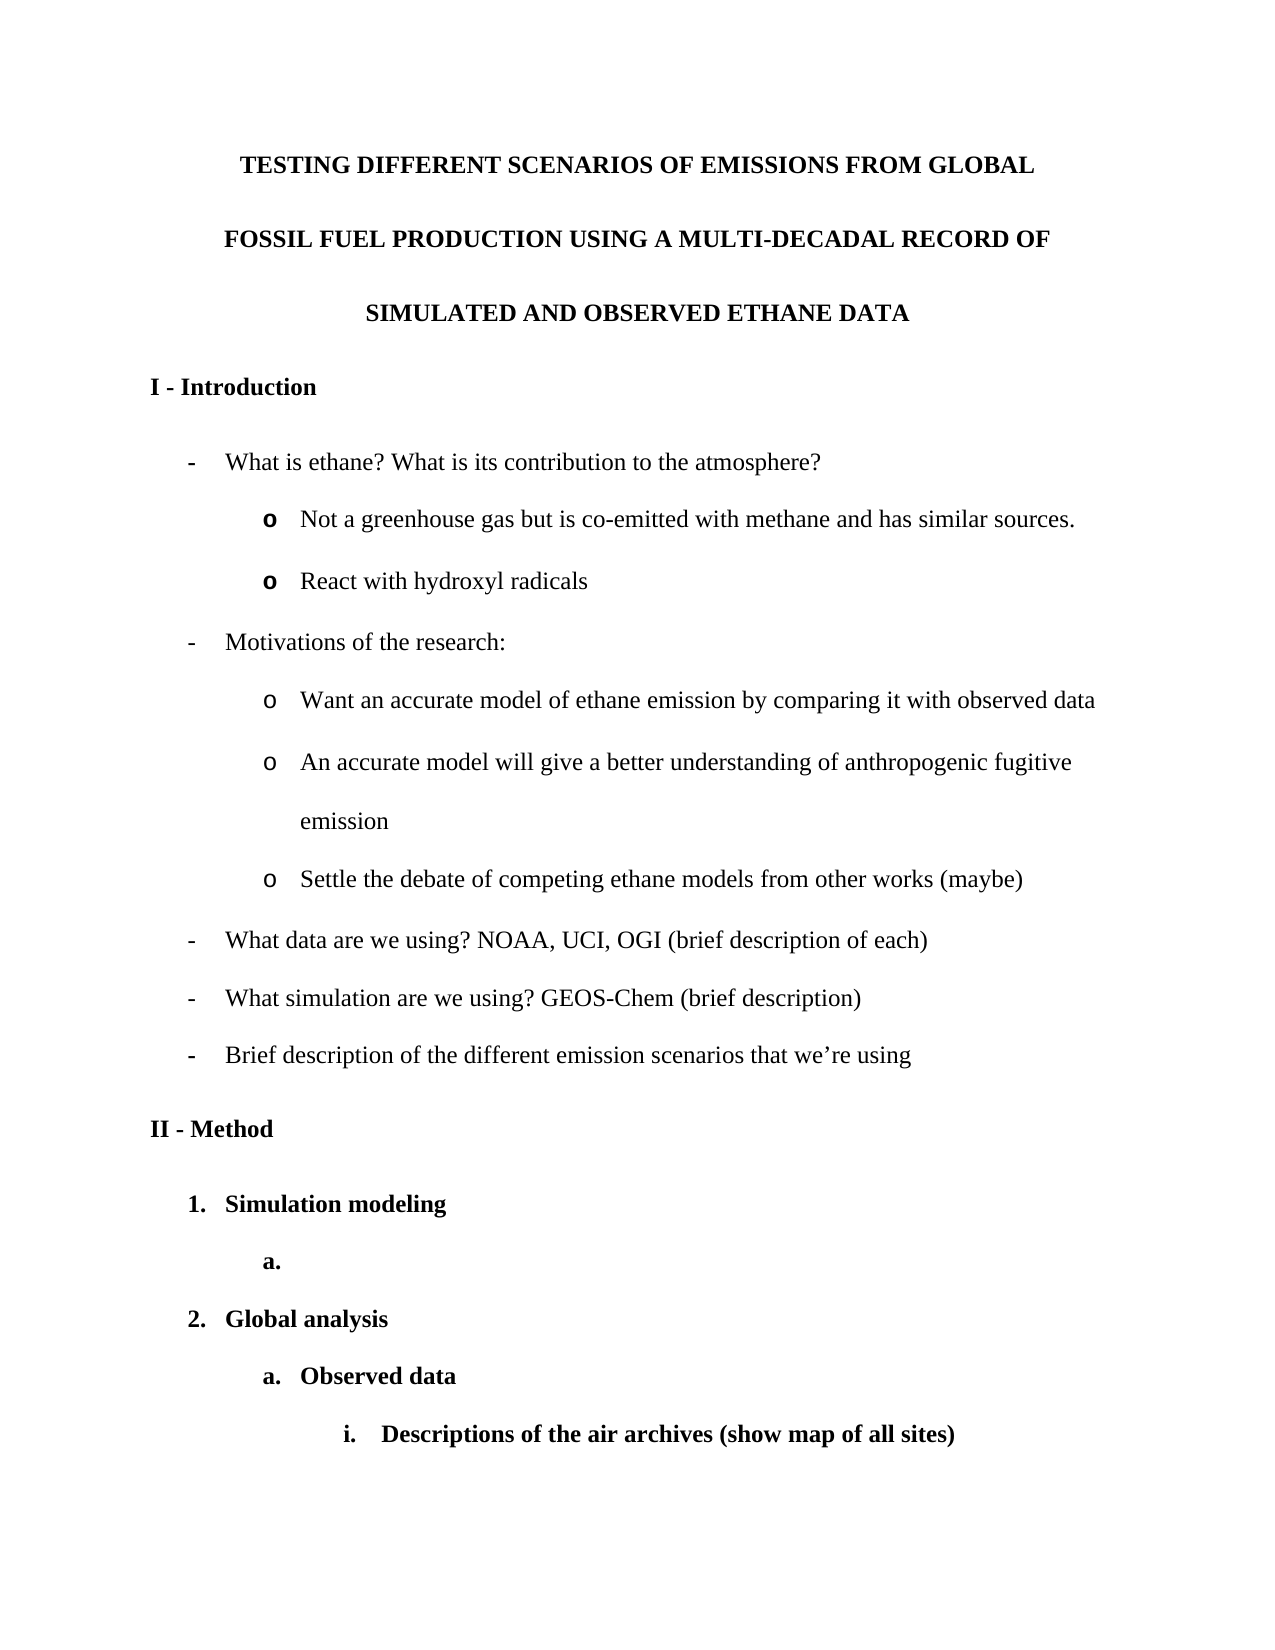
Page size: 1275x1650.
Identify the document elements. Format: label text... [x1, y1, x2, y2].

list What data are we using? NOAA, UCI, OGI (brief description of each) [187, 925, 1125, 954]
text TESTING DIFFERENT SCENARIOS OF EMISSIONS FROM GLOBAL [150, 150, 1125, 179]
text II - Method [150, 1114, 1125, 1143]
list React with hydroxyl radicals [262, 566, 1125, 597]
list Descriptions of the air archives (show map of all sites) [356, 1419, 1125, 1447]
list Settle the debate of competing ethane models from other works (maybe) [262, 864, 1125, 894]
list Observed data [262, 1361, 1125, 1390]
list An accurate model will give a better understanding of anthropogenic fugitive emission [262, 747, 1125, 835]
list What is ethane? What is its contribution to the atmosphere? [187, 447, 1125, 475]
list Global analysis [187, 1304, 1125, 1332]
text SIMULATED AND OBSERVED ETHANE DATA [150, 298, 1125, 327]
text FOSSIL FUEL PRODUCTION USING A MULTI-DECADAL RECORD OF [150, 224, 1125, 253]
list Want an accurate model of ethane emission by comparing it with observed data [262, 685, 1125, 716]
list What simulation are we using? GEOS-Chem (brief description) [187, 983, 1125, 1012]
list Brief description of the different emission scenarios that we’re using [187, 1040, 1125, 1069]
list Not a greenhouse gas but is co-emitted with methane and has similar sources. [262, 504, 1125, 535]
list Motivations of the research: [187, 627, 1125, 656]
text I - Introduction [150, 372, 1125, 401]
list Simulation modeling [187, 1189, 1125, 1217]
